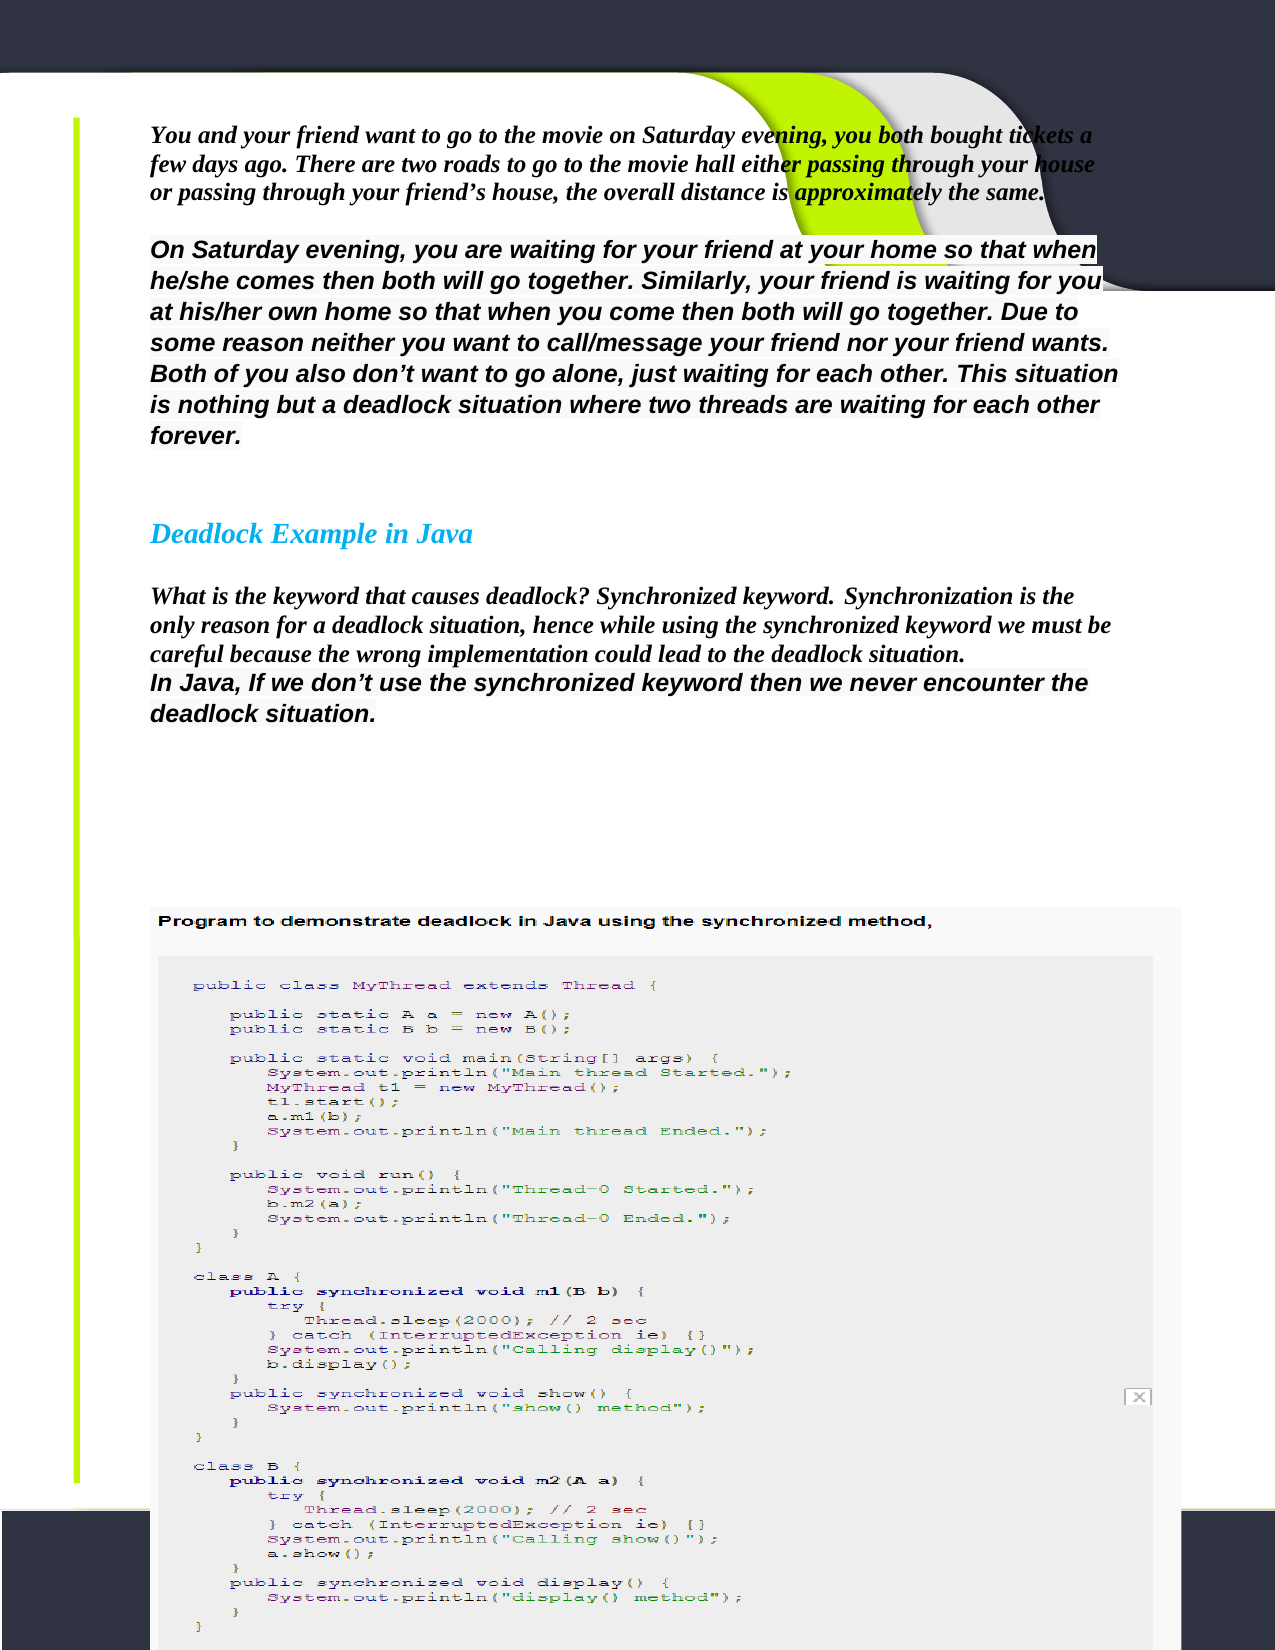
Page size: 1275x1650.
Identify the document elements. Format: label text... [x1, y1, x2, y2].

picture [150, 907, 1182, 1650]
text In Java, If we don’t use the synchronized keyword then we never encounter the deadlock situation. [150, 668, 1125, 727]
text On Saturday evening, you are waiting for your friend at your home so that when he/she comes then both will go together. Similarly, your friend is waiting for you at his/her own home so that when you come then both will go together. Due to some reason neither you want to call/message your friend nor your friend wants. Both of you also don’t want to go alone, just waiting for each other. This situation is nothing but a deadlock situation where two threads are waiting for each other forever. [150, 235, 1125, 450]
text What is the keyword that causes deadlock? Synchronized keyword. Synchronization is the only reason for a deadlock situation, hence while using the synchronized keyword we must be careful because the wrong implementation could lead to the deadlock situation. [150, 581, 1125, 668]
text You and your friend want to go to the movie on Saturday evening, you both bought tickets a few days ago. There are two roads to go to the movie hall either passing through your house or passing through your friend’s house, the overall distance is approximately the same. [150, 120, 1125, 206]
text Deadlock Example in Java [150, 517, 1125, 550]
